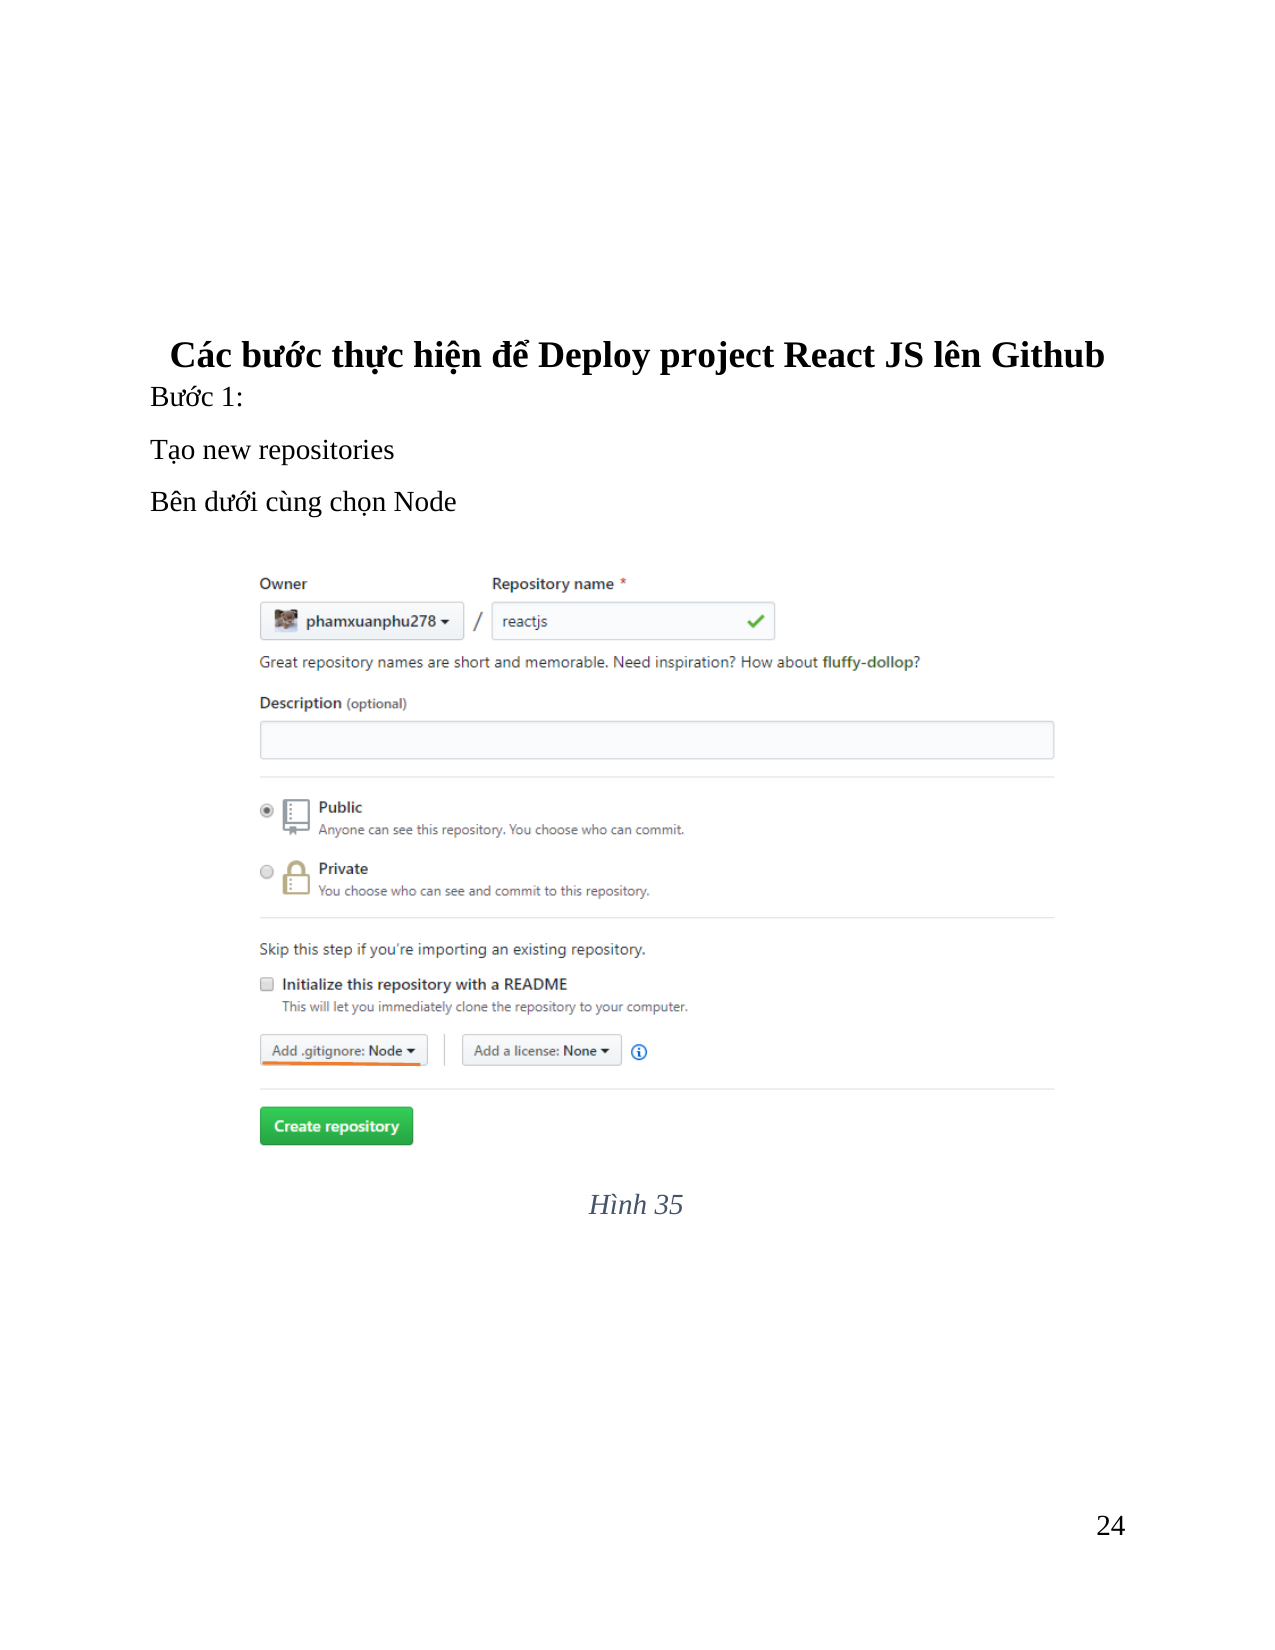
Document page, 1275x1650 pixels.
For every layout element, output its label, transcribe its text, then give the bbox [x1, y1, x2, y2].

text Bên dưới cùng chọn Node [150, 484, 1125, 518]
text Tạo new repositories [150, 432, 1125, 465]
text Hình 35 [150, 1187, 1125, 1221]
subtitle Các bước thực hiện để Deploy project React JS lên Github [150, 332, 1125, 376]
text Bước 1: [150, 379, 1125, 412]
picture [150, 537, 1125, 1168]
